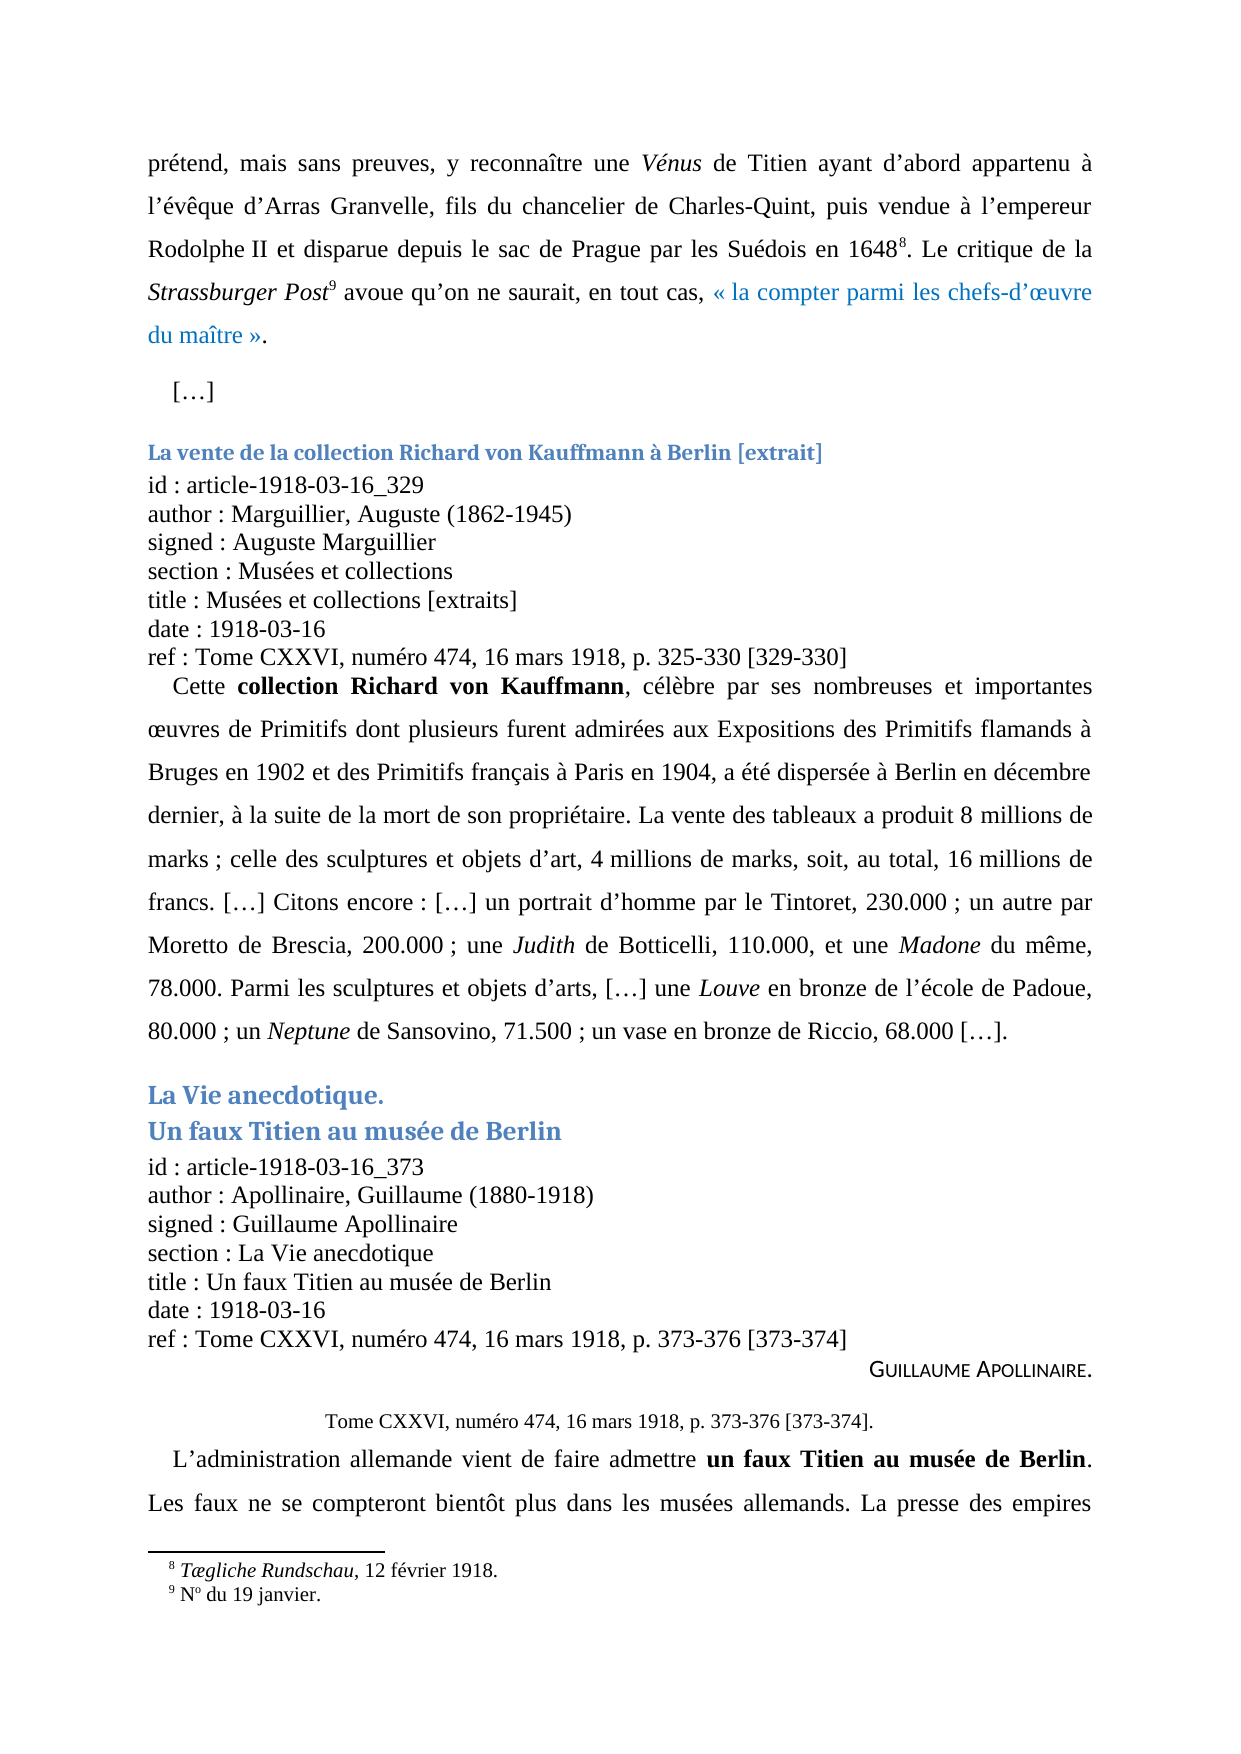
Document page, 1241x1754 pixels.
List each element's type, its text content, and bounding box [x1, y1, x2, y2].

text date : 1918-03-16 [148, 1295, 1093, 1324]
text Tome CXXVI, numéro 474, 16 mars 1918, p. 373-376 [373-374]. [325, 1409, 1093, 1433]
text date : 1918-03-16 [148, 614, 1093, 642]
subtitle La vente de la collection Richard von Kauffmann à Berlin [extrait] [148, 440, 1093, 466]
text signed : Guillaume Apollinaire [148, 1209, 1093, 1238]
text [148, 148, 1093, 349]
text title : Un faux Titien au musée de Berlin [148, 1267, 1093, 1295]
text ref : Tome CXXVI, numéro 474, 16 mars 1918, p. 325-330 [329-330] [148, 642, 1093, 671]
text author : Marguillier, Auguste (1862-1945) [148, 499, 1093, 527]
text section : La Vie anecdotique [148, 1238, 1093, 1267]
text signed : Auguste Marguillier [148, 527, 1093, 556]
text id : article-1918-03-16_373 [148, 1152, 1093, 1180]
text Guillaume Apollinaire. [148, 1353, 1093, 1383]
text author : Apollinaire, Guillaume (1880-1918) [148, 1180, 1093, 1209]
text ref : Tome CXXVI, numéro 474, 16 mars 1918, p. 373-376 [373-374] [148, 1324, 1093, 1353]
text title : Musées et collections [extraits] [148, 585, 1093, 614]
text id : article-1918-03-16_329 [148, 470, 1093, 499]
text section : Musées et collections [148, 556, 1093, 585]
subtitle La Vie anecdotique. Un faux Titien au musée de Berlin [148, 1080, 1093, 1147]
text Cette collection Richard von Kauffmann, célèbre par ses nombreuses et importantes œuvres de Primitifs dont plusieurs furent admirées aux Expositions des Primitifs flamands à Bruges en 1902 et des Primitifs français à Paris en 1904, a été dispersée à Berlin en décembre dernier, à la suite de la mort de son propriétaire. La vente des tableaux a produit 8 millions de marks ; celle des sculptures et objets d’art, 4 millions de marks, soit, au total, 16 millions de francs. […] Citons encore : […] un portrait d’homme par le Tintoret, 230.000 ; un autre par Moretto de Brescia, 200.000 ; une Judith de Botticelli, 110.000, et une Madone du même, 78.000. Parmi les sculptures et objets d’arts, […] une Louve en bronze de l’école de Padoue, 80.000 ; un Neptune de Sansovino, 71.500 ; un vase en bronze de Riccio, 68.000 […]. [148, 671, 1093, 1045]
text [148, 1444, 1093, 1516]
text […] [148, 376, 1093, 404]
